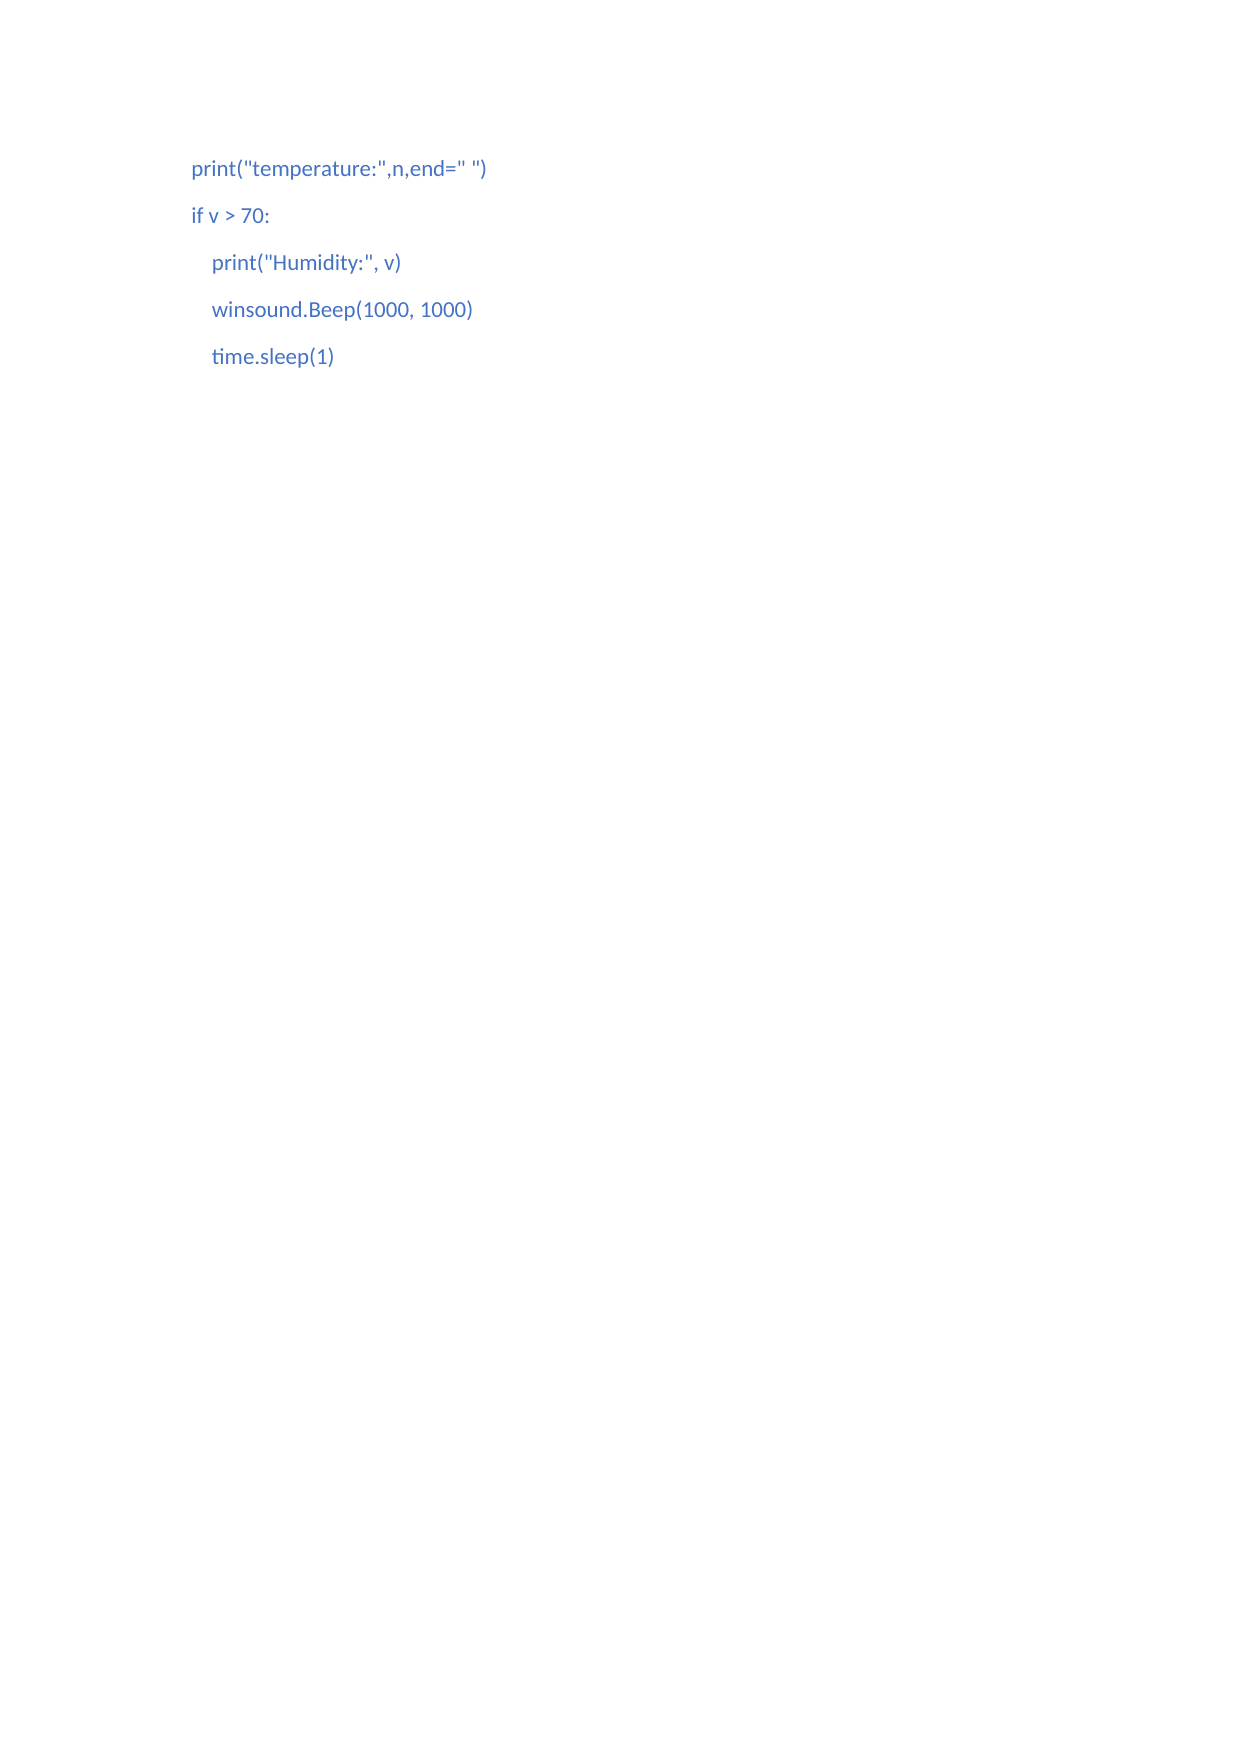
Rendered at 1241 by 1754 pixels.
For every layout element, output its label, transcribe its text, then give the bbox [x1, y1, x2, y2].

text print("temperature:",n,end=" ") [150, 154, 1096, 182]
text print("Humidity:", v) [150, 248, 1096, 276]
text if v > 70: [150, 201, 1096, 229]
text winsound.Beep(1000, 1000) [150, 295, 1096, 323]
text time.sleep(1) [150, 342, 1096, 370]
